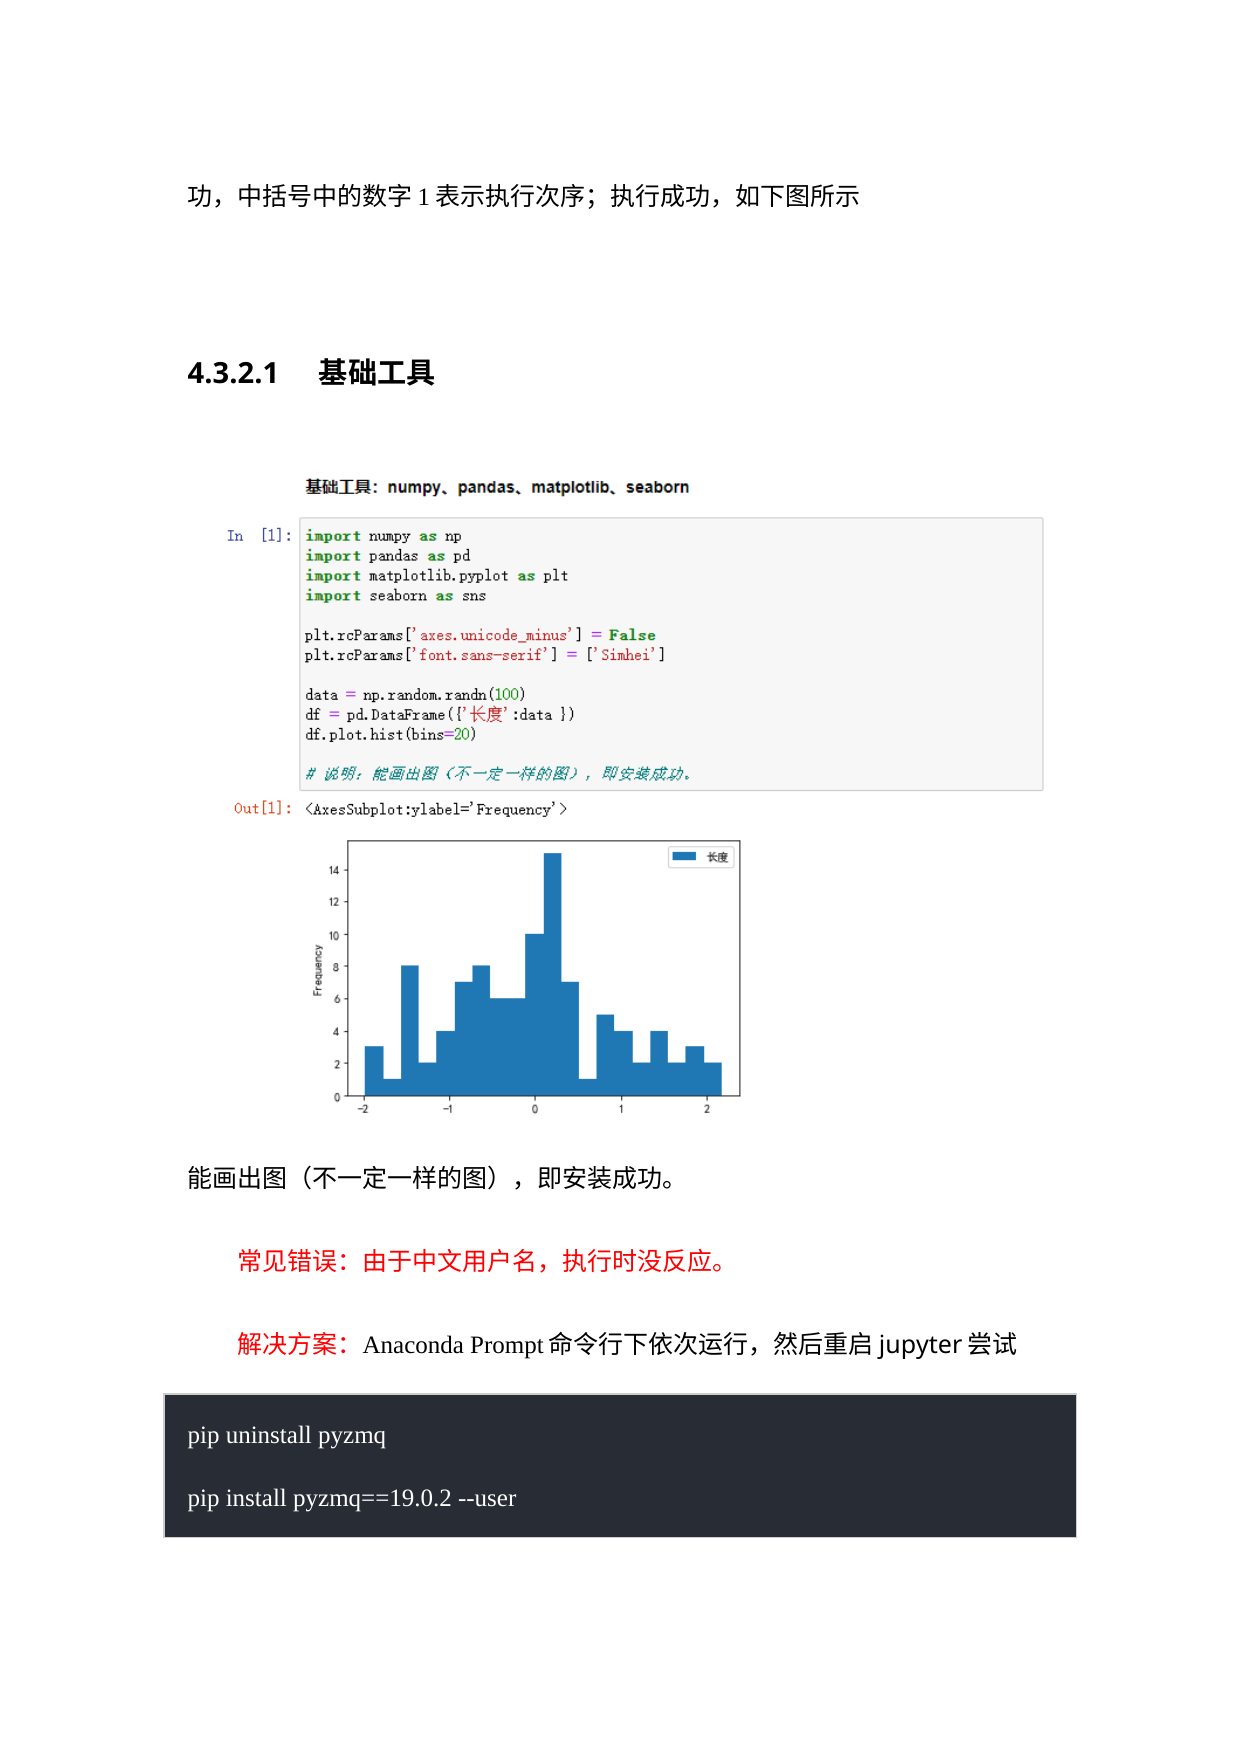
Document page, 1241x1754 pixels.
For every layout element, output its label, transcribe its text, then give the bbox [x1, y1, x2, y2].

text 能画出图（不一定一样的图），即安装成功。 [187, 1144, 1053, 1209]
subtitle 基础工具 [187, 339, 1053, 404]
text 常见错误：由于中文用户名，执行时没反应。 [187, 1227, 1053, 1292]
picture [187, 446, 1053, 1127]
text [187, 162, 1053, 227]
text pip uninstall pyzmq [165, 1395, 1076, 1450]
text 解决方案：Anaconda Prompt命令行下依次运行，然后重启jupyter尝试 [187, 1310, 1053, 1375]
text pip install pyzmq==19.0.2 --user [165, 1457, 1076, 1537]
